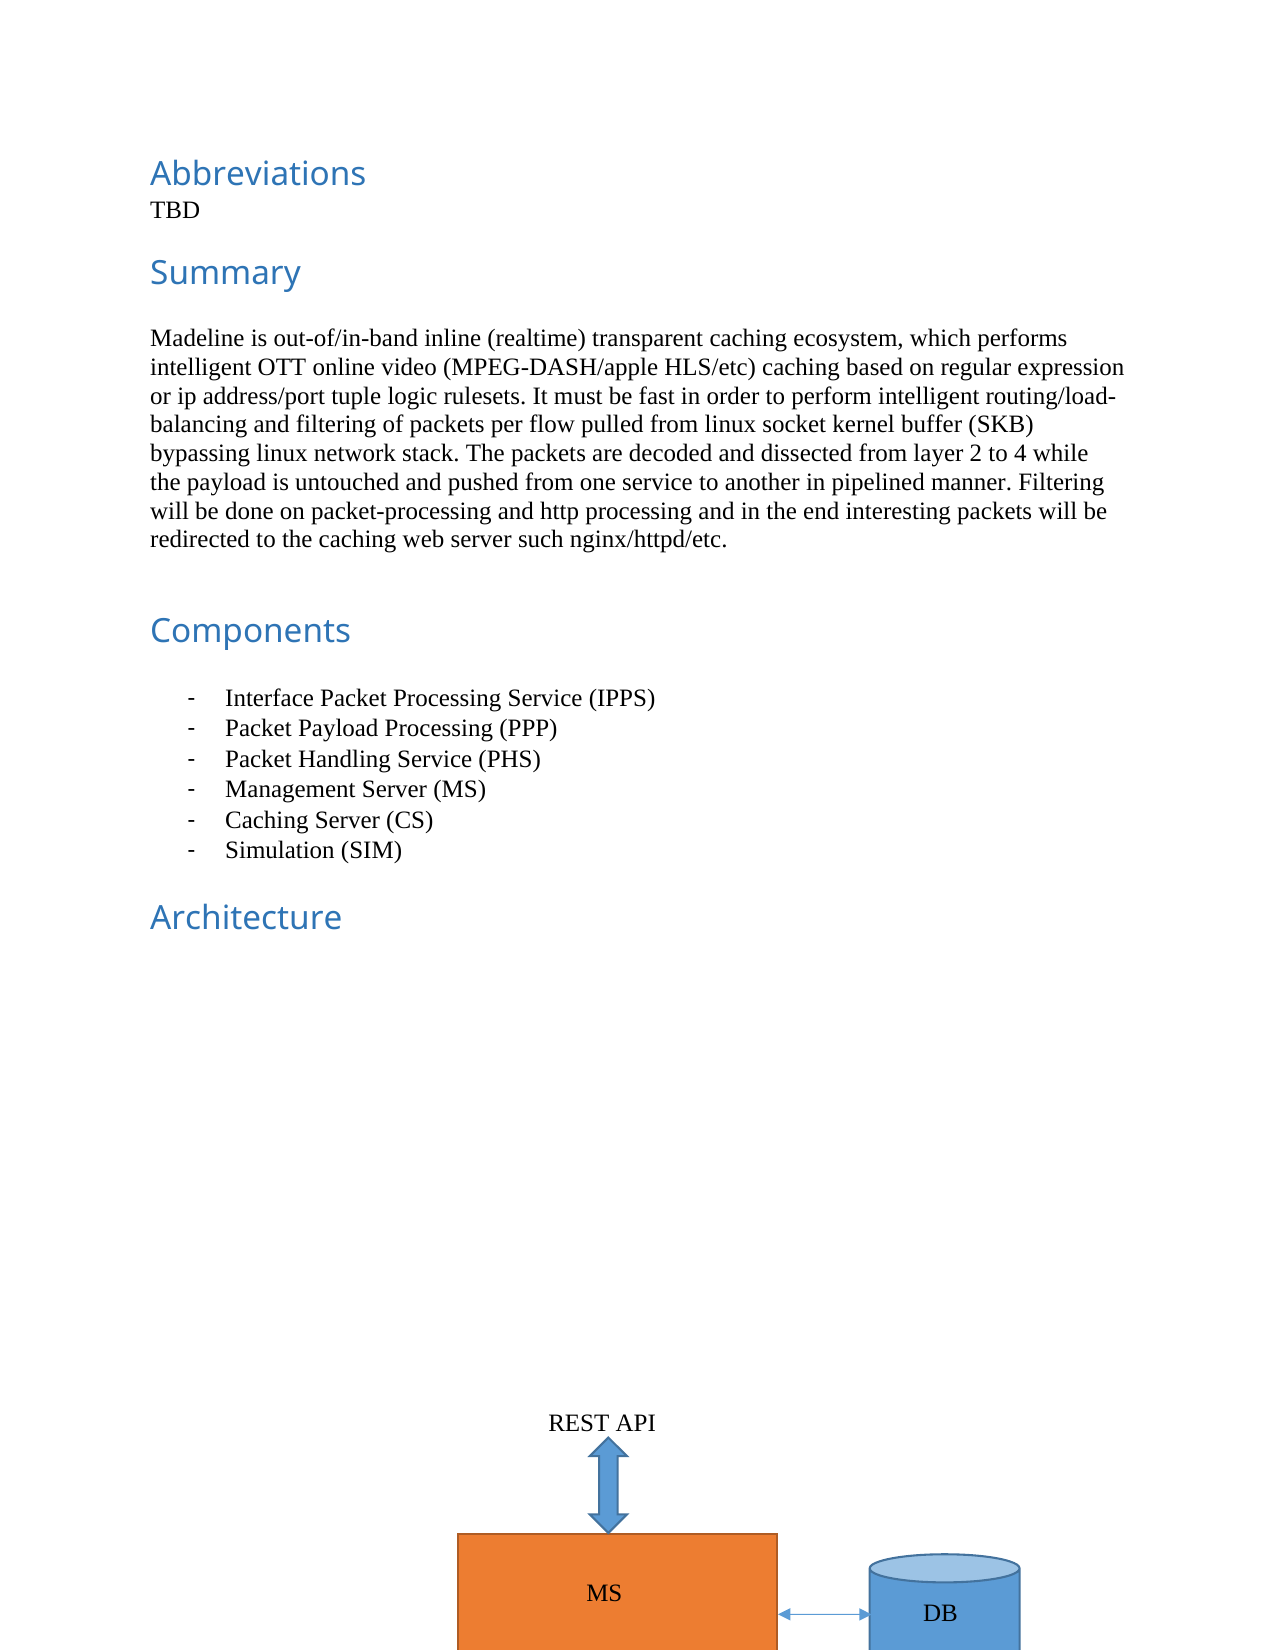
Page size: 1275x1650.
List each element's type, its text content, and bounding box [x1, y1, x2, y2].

text TBD [150, 195, 1125, 224]
subtitle Components [150, 607, 1125, 652]
list Caching Server (CS) [187, 804, 1125, 834]
subtitle Abbreviations [150, 150, 1125, 195]
list Management Server (MS) [187, 773, 1125, 804]
list Simulation (SIM) [187, 834, 1125, 865]
text Madeline is out-of/in-band inline (realtime) transparent caching ecosystem, which performs intelligent OTT online video (MPEG-DASH/apple HLS/etc) caching based on regular expression or ip address/port tuple logic rulesets. It must be fast in order to perform intelligent routing/load-balancing and filtering of packets per flow pulled from linux socket kernel buffer (SKB) bypassing linux network stack. The packets are decoded and dissected from layer 2 to 4 while the payload is untouched and pushed from one service to another in pipelined manner. Filtering will be done on packet-processing and http processing and in the end interesting packets will be redirected to the caching web server such nginx/httpd/etc. [150, 323, 1125, 553]
subtitle Summary [150, 249, 1125, 294]
list Interface Packet Processing Service (IPPS) [187, 682, 1125, 712]
list Packet Handling Service (PHS) [187, 743, 1125, 773]
subtitle Architecture [150, 894, 1125, 939]
list Packet Payload Processing (PPP) [187, 712, 1125, 743]
